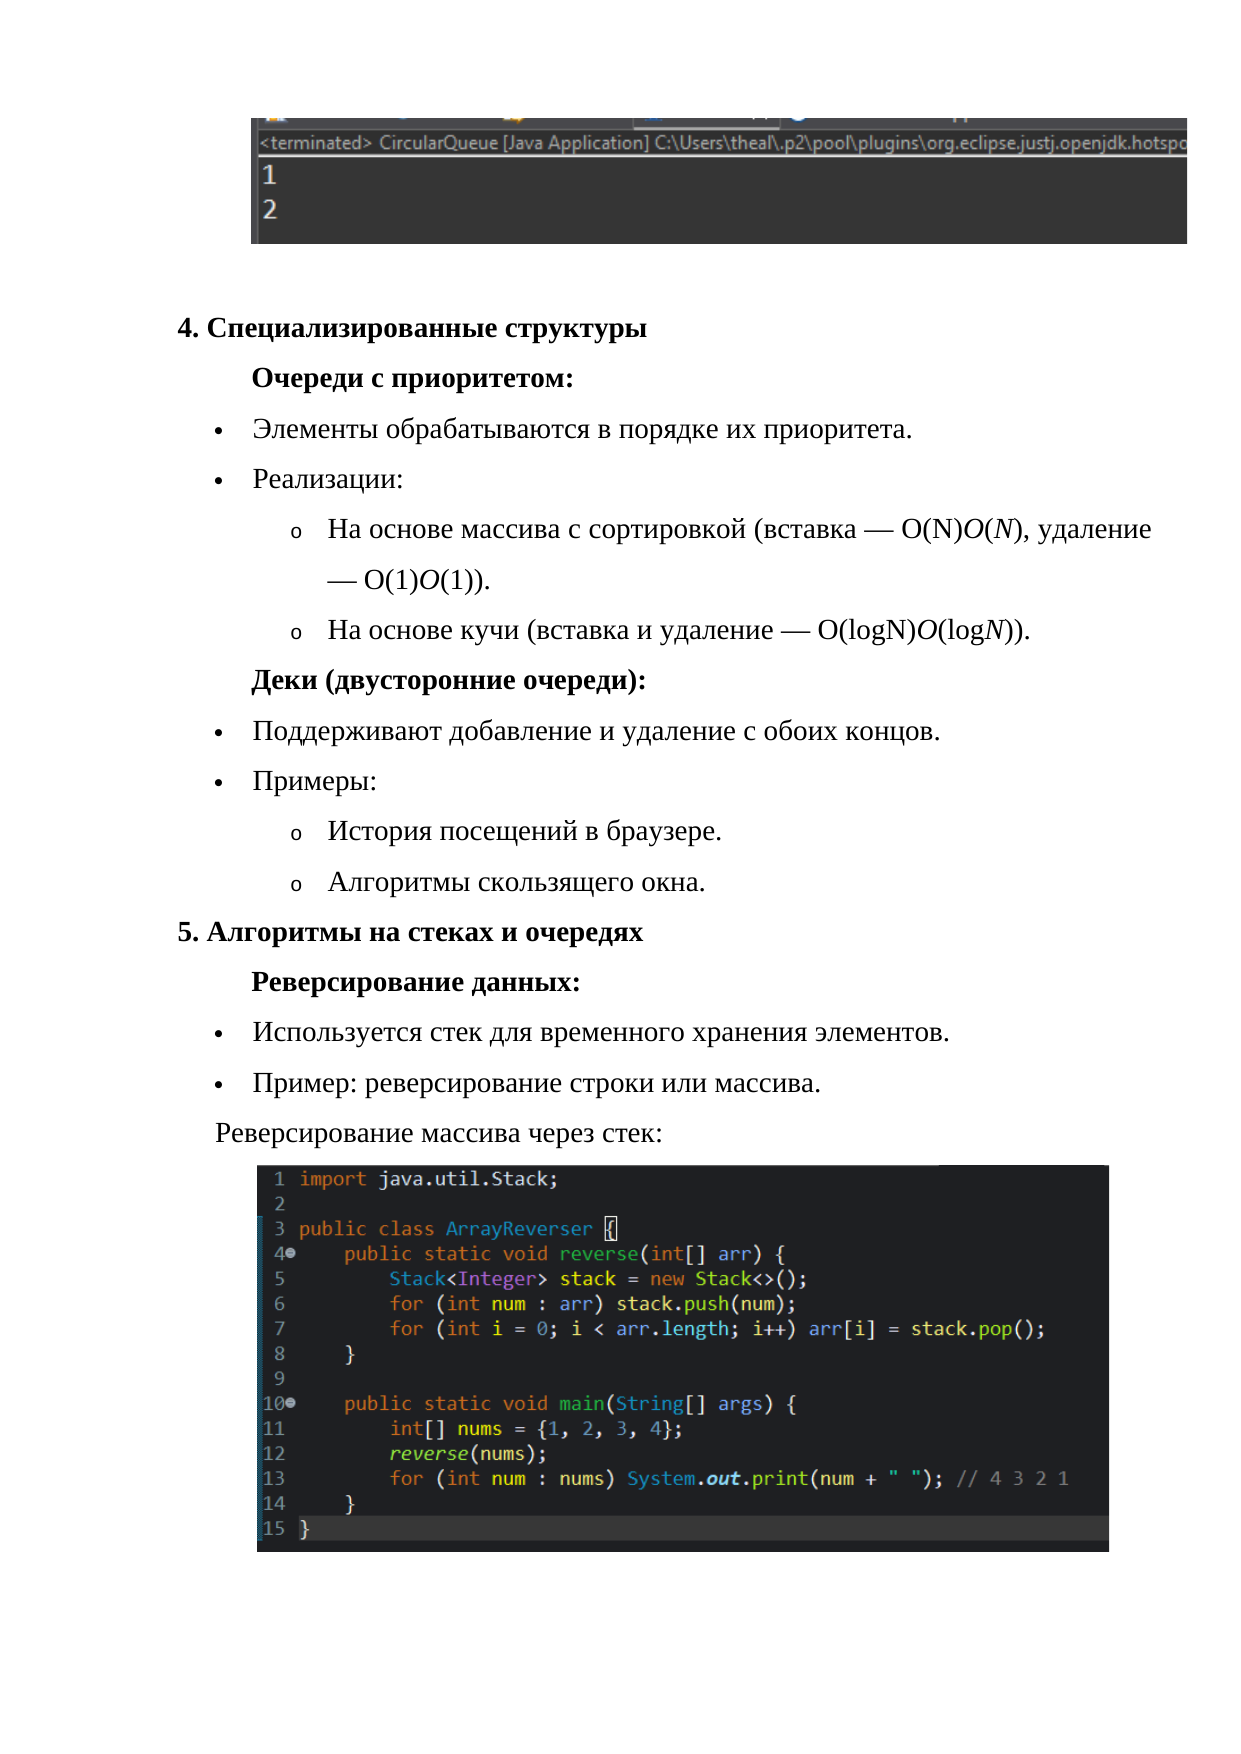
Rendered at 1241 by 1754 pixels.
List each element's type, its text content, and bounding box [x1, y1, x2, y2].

list Реализации: [215, 461, 1152, 495]
list На основе кучи (вставка и удаление — O(log⁡N)O(logN)). [290, 612, 1152, 646]
text Реверсирование массива через стек: [215, 1115, 1152, 1149]
list Поддерживают добавление и удаление с обоих концов. [215, 713, 1152, 746]
list Примеры: [215, 763, 1152, 797]
list На основе массива с сортировкой (вставка — O(N)O(N), удаление — O(1)O(1)). [290, 511, 1152, 595]
text Реверсирование данных: [177, 964, 1152, 998]
list История посещений в браузере. [290, 813, 1152, 847]
text Деки (двусторонние очереди): [177, 662, 1152, 696]
picture [257, 1165, 1110, 1552]
picture [251, 118, 1188, 244]
list Пример: реверсирование строки или массива. [215, 1065, 1152, 1098]
text 5. Алгоритмы на стеках и очередях [177, 914, 1152, 947]
list Алгоритмы скользящего окна. [290, 864, 1152, 897]
list Используется стек для временного хранения элементов. [215, 1014, 1152, 1048]
text Очереди с приоритетом: [177, 361, 1152, 394]
list Элементы обрабатываются в порядке их приоритета. [215, 411, 1152, 444]
text 4. Специализированные структуры [177, 310, 1152, 344]
